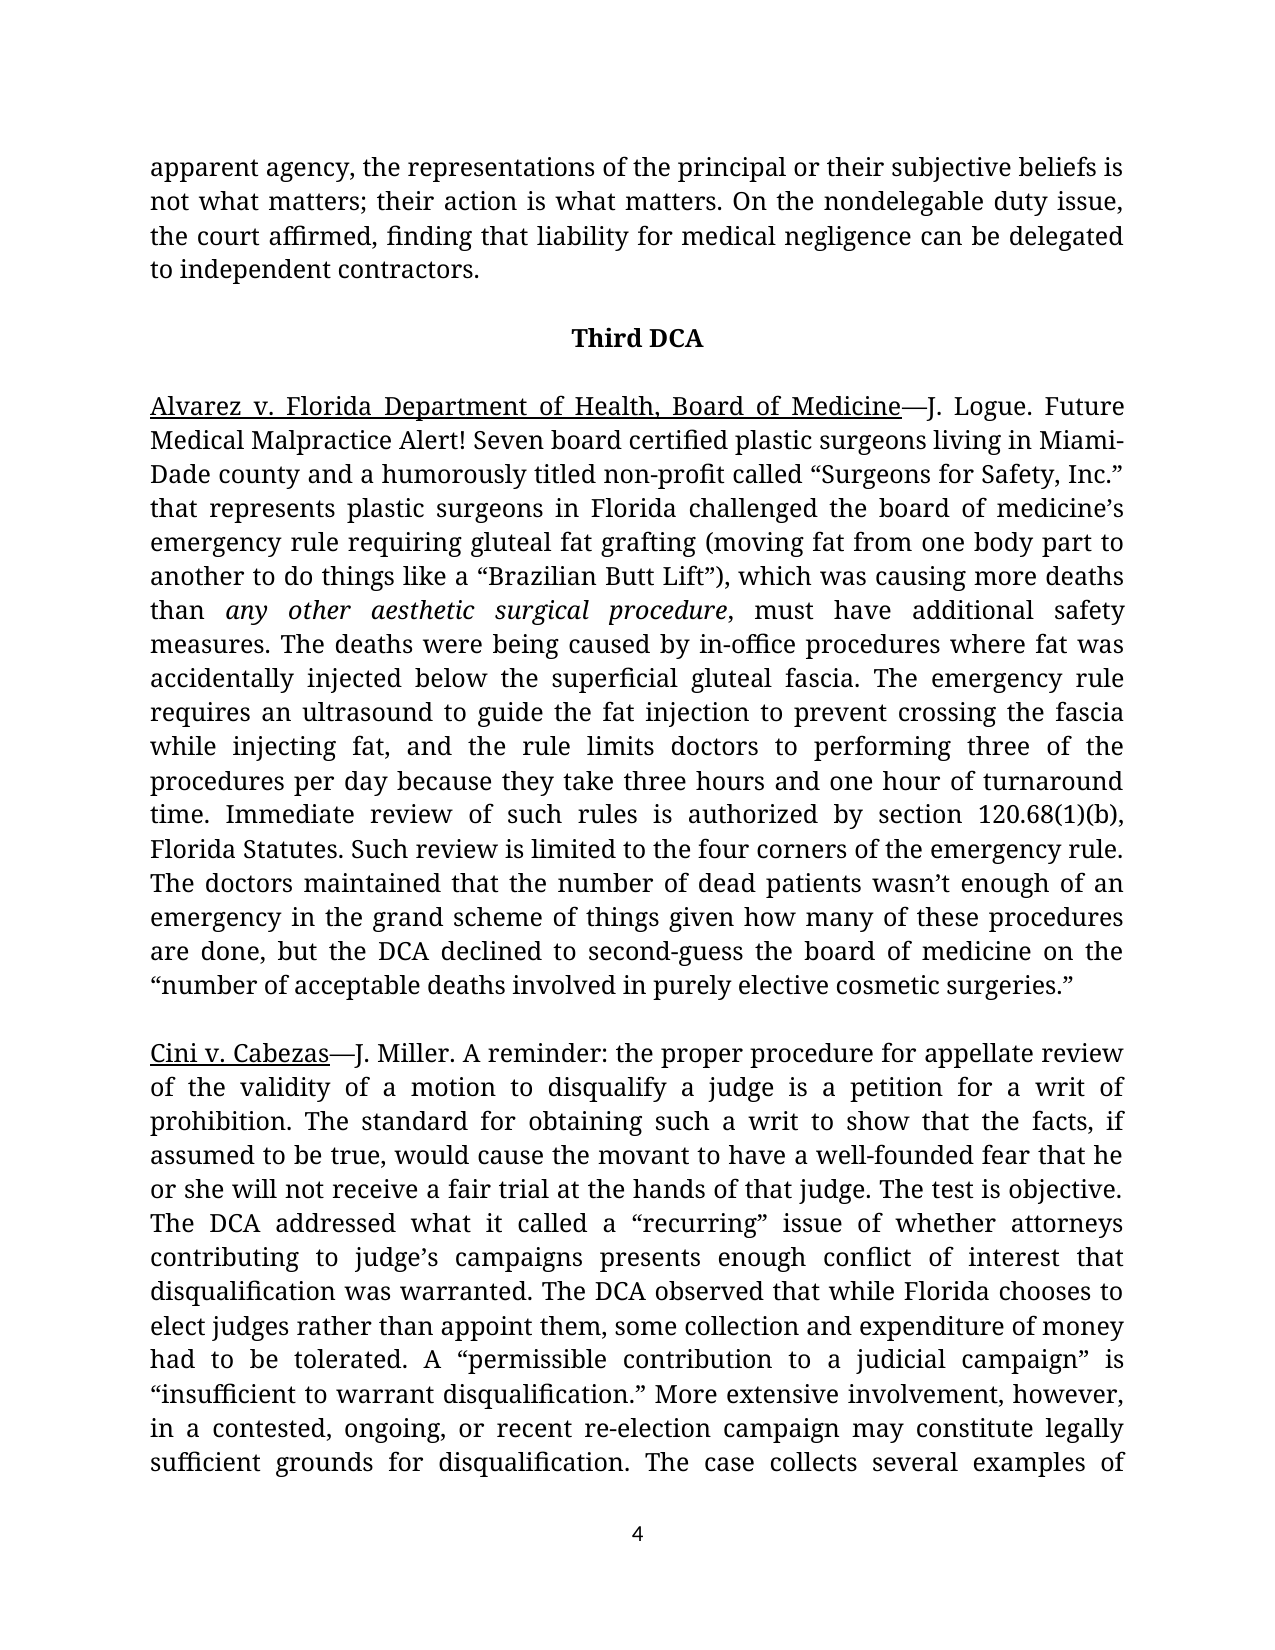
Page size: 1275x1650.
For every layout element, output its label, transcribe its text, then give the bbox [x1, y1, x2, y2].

text Alvarez v. Florida Department of Health, Board of Medicine—J. Logue. Future Medical Malpractice Alert! Seven board certified plastic surgeons living in Miami-Dade county and a humorously titled non-profit called “Surgeons for Safety, Inc.” that represents plastic surgeons in Florida challenged the board of medicine’s emergency rule requiring gluteal fat grafting (moving fat from one body part to another to do things like a “Brazilian Butt Lift”), which was causing more deaths than any other aesthetic surgical procedure, must have additional safety measures. The deaths were being caused by in-office procedures where fat was accidentally injected below the superficial gluteal fascia. The emergency rule requires an ultrasound to guide the fat injection to prevent crossing the fascia while injecting fat, and the rule limits doctors to performing three of the procedures per day because they take three hours and one hour of turnaround time. Immediate review of such rules is authorized by section 120.68(1)(b), Florida Statutes. Such review is limited to the four corners of the emergency rule. The doctors maintained that the number of dead patients wasn’t enough of an emergency in the grand scheme of things given how many of these procedures are done, but the DCA declined to second-guess the board of medicine on the “number of acceptable deaths involved in purely elective cosmetic surgeries.” [150, 388, 1125, 1002]
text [150, 150, 1125, 286]
text Third DCA [150, 320, 1125, 354]
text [150, 1036, 1125, 1478]
